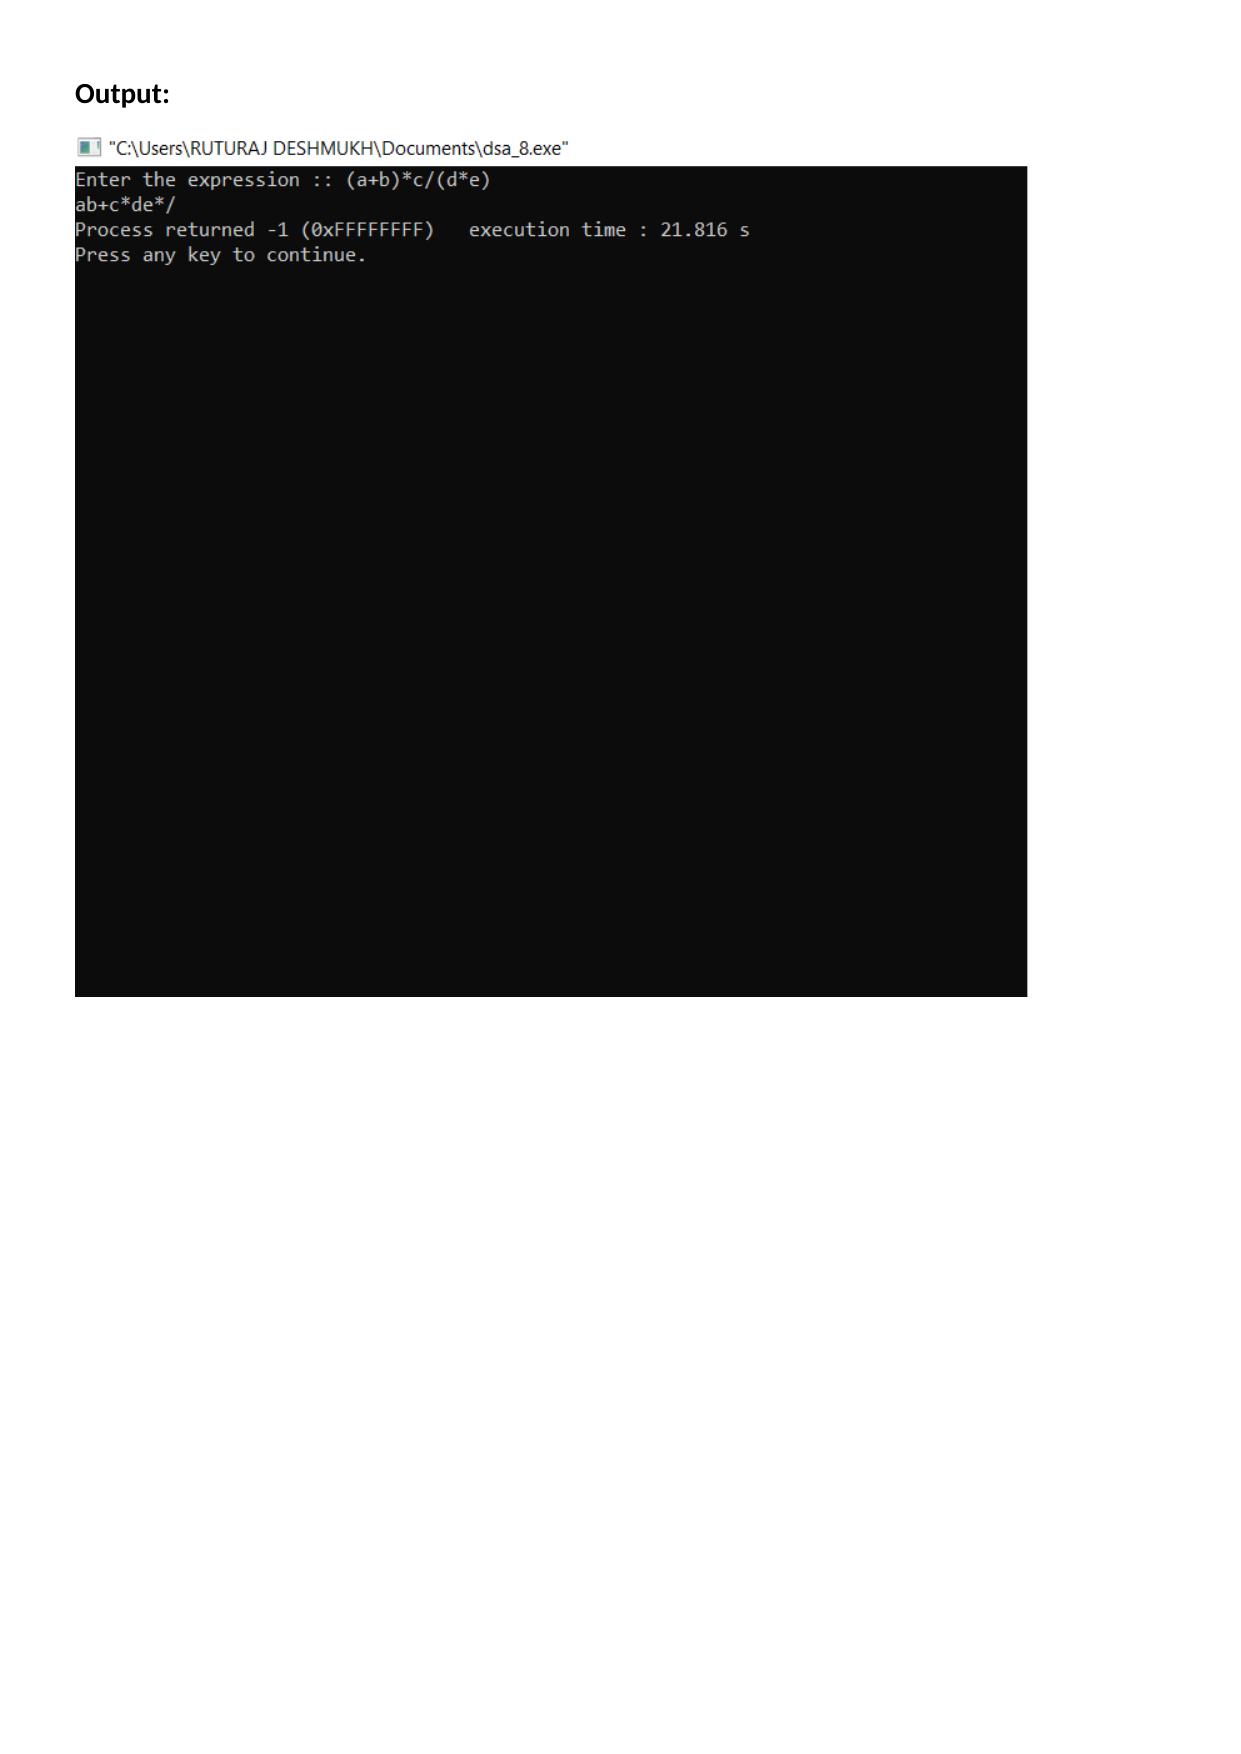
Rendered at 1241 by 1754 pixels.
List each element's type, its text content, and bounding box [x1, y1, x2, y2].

text Output: [75, 75, 1165, 111]
picture [75, 130, 1028, 997]
